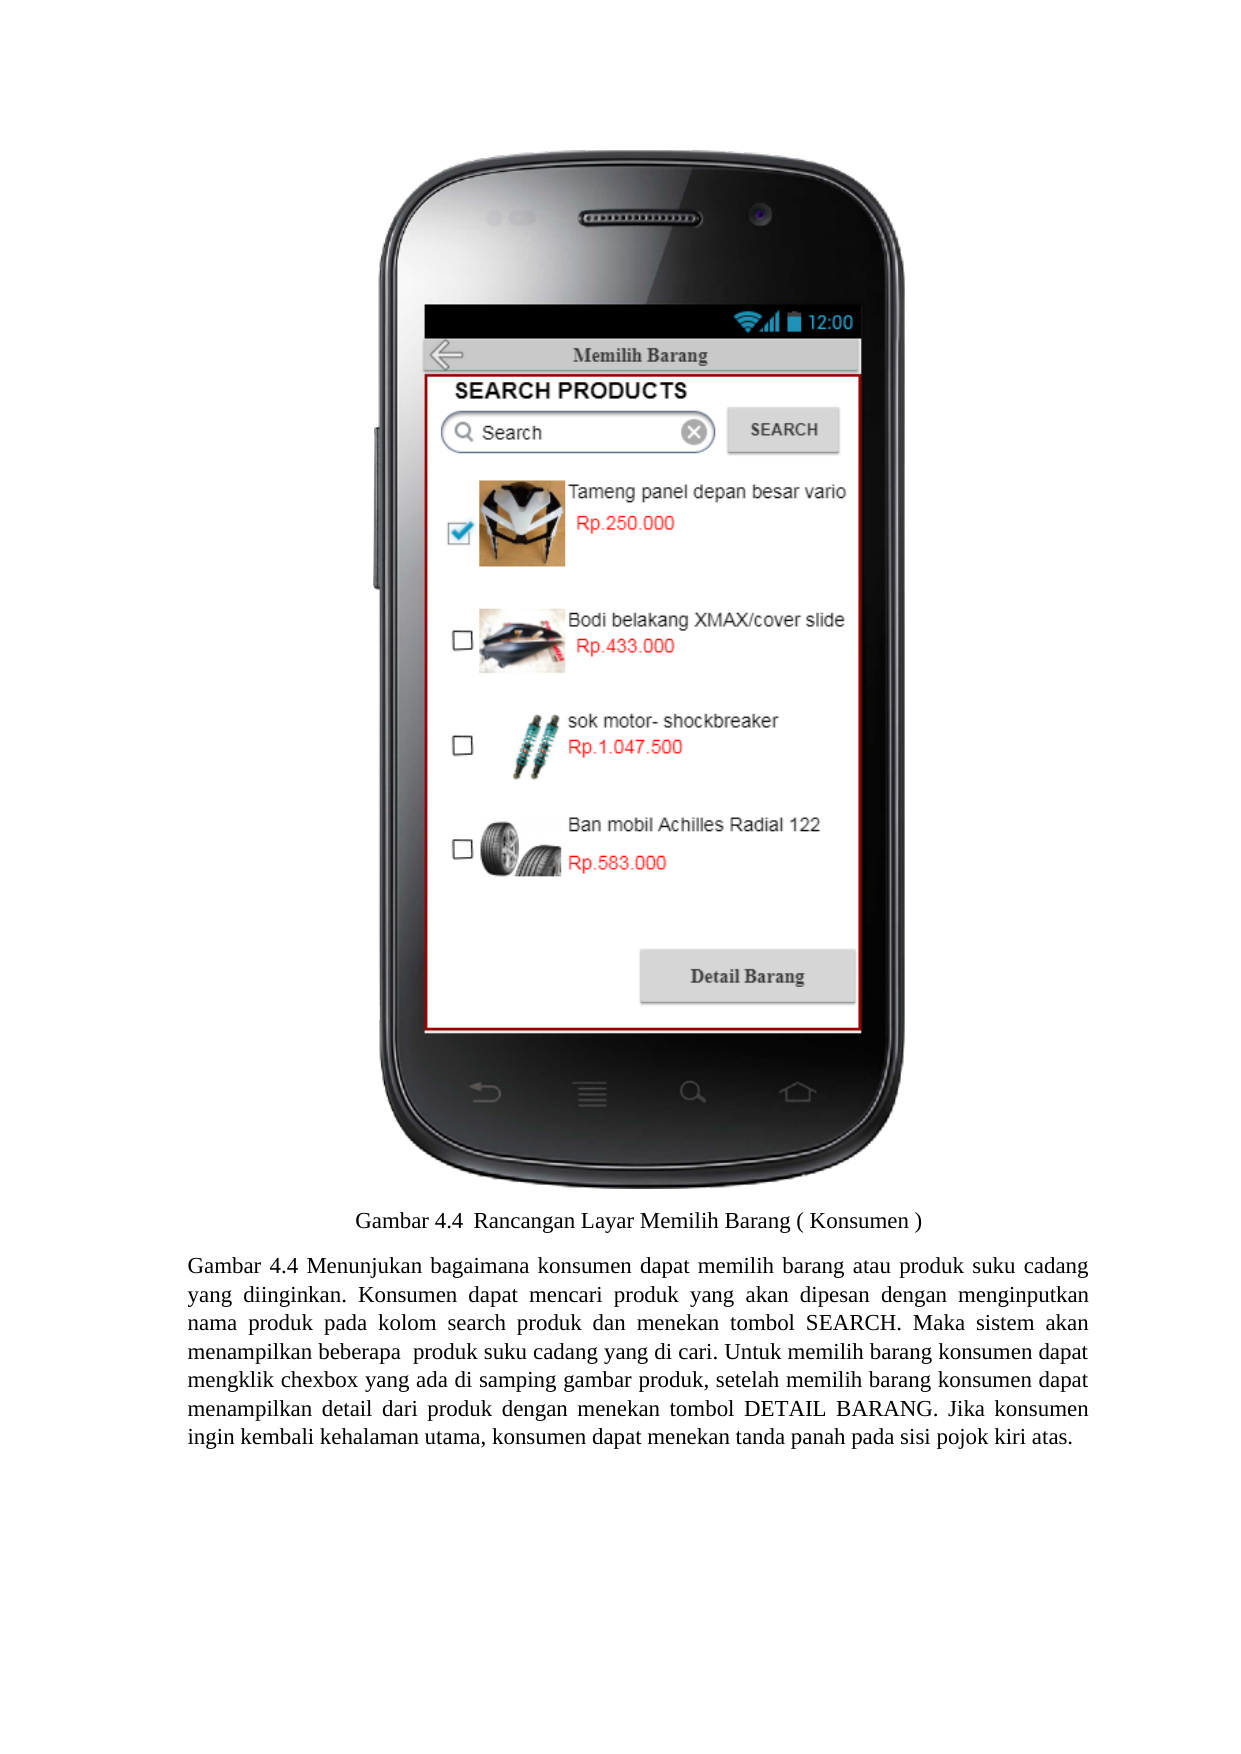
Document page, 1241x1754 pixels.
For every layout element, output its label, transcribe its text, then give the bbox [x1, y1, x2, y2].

picture [373, 150, 905, 1189]
text Gambar 4.4 Menunjukan bagaimana konsumen dapat memilih barang atau produk suku cadang yang diinginkan. Konsumen dapat mencari produk yang akan dipesan dengan menginputkan nama produk pada kolom search produk dan menekan tombol SEARCH. Maka sistem akan menampilkan beberapa produk suku cadang yang di cari. Untuk memilih barang konsumen dapat mengklik chexbox yang ada di samping gambar produk, setelah memilih barang konsumen dapat menampilkan detail dari produk dengan menekan tombol DETAIL BARANG. Jika konsumen ingin kembali kehalaman utama, konsumen dapat menekan tanda panah pada sisi pojok kiri atas. [187, 1252, 1090, 1449]
list Rancangan Layar Memilih Barang ( Konsumen ) [187, 1207, 1090, 1234]
